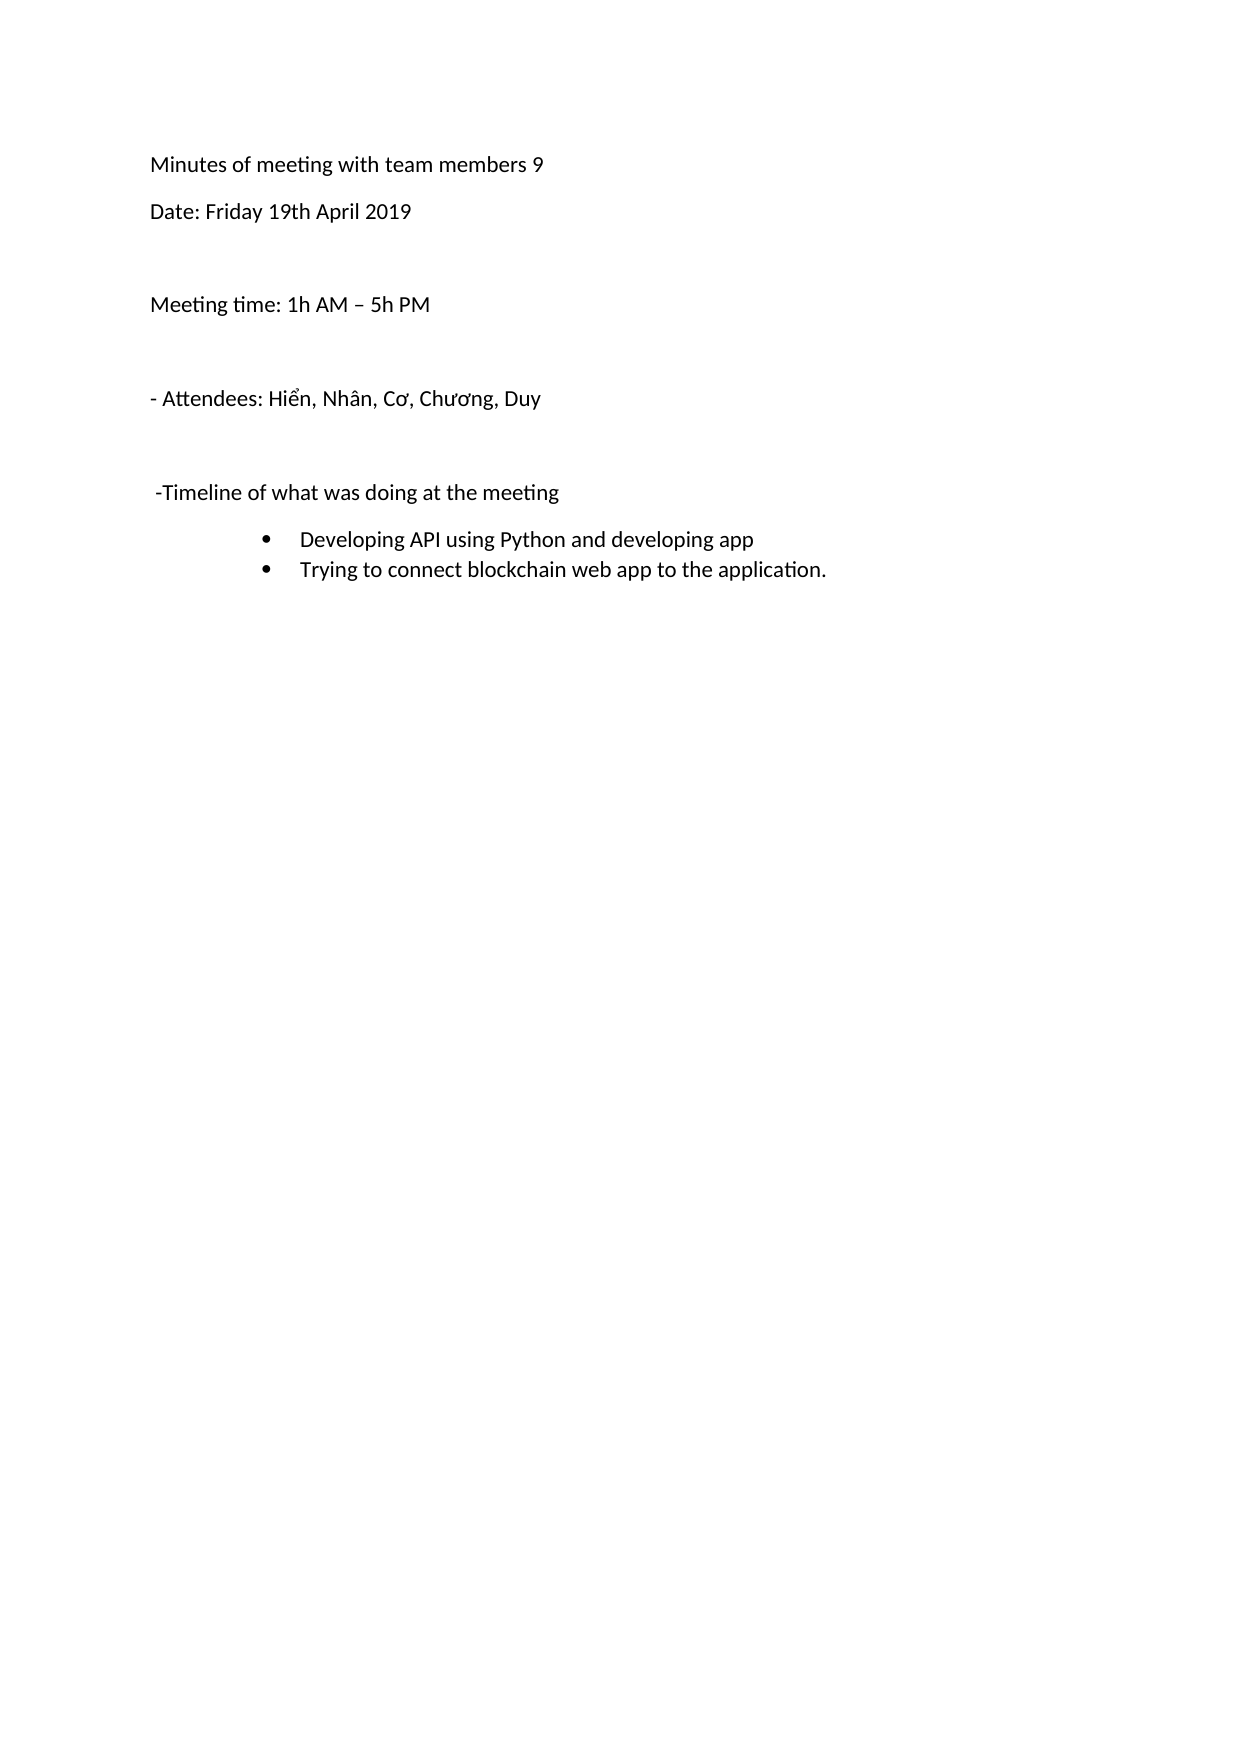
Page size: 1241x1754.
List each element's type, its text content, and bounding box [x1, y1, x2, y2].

text -Timeline of what was doing at the meeting [150, 478, 1090, 506]
list Developing API using Python and developing app [262, 525, 1090, 553]
list Trying to connect blockchain web app to the application. [262, 555, 1090, 583]
text Date: Friday 19th April 2019 [150, 197, 1090, 225]
text Minutes of meeting with team members 9 [150, 150, 1090, 178]
text - Attendees: Hiển, Nhân, Cơ, Chương, Duy [150, 384, 1090, 412]
text Meeting time: 1h AM – 5h PM [150, 291, 1090, 319]
